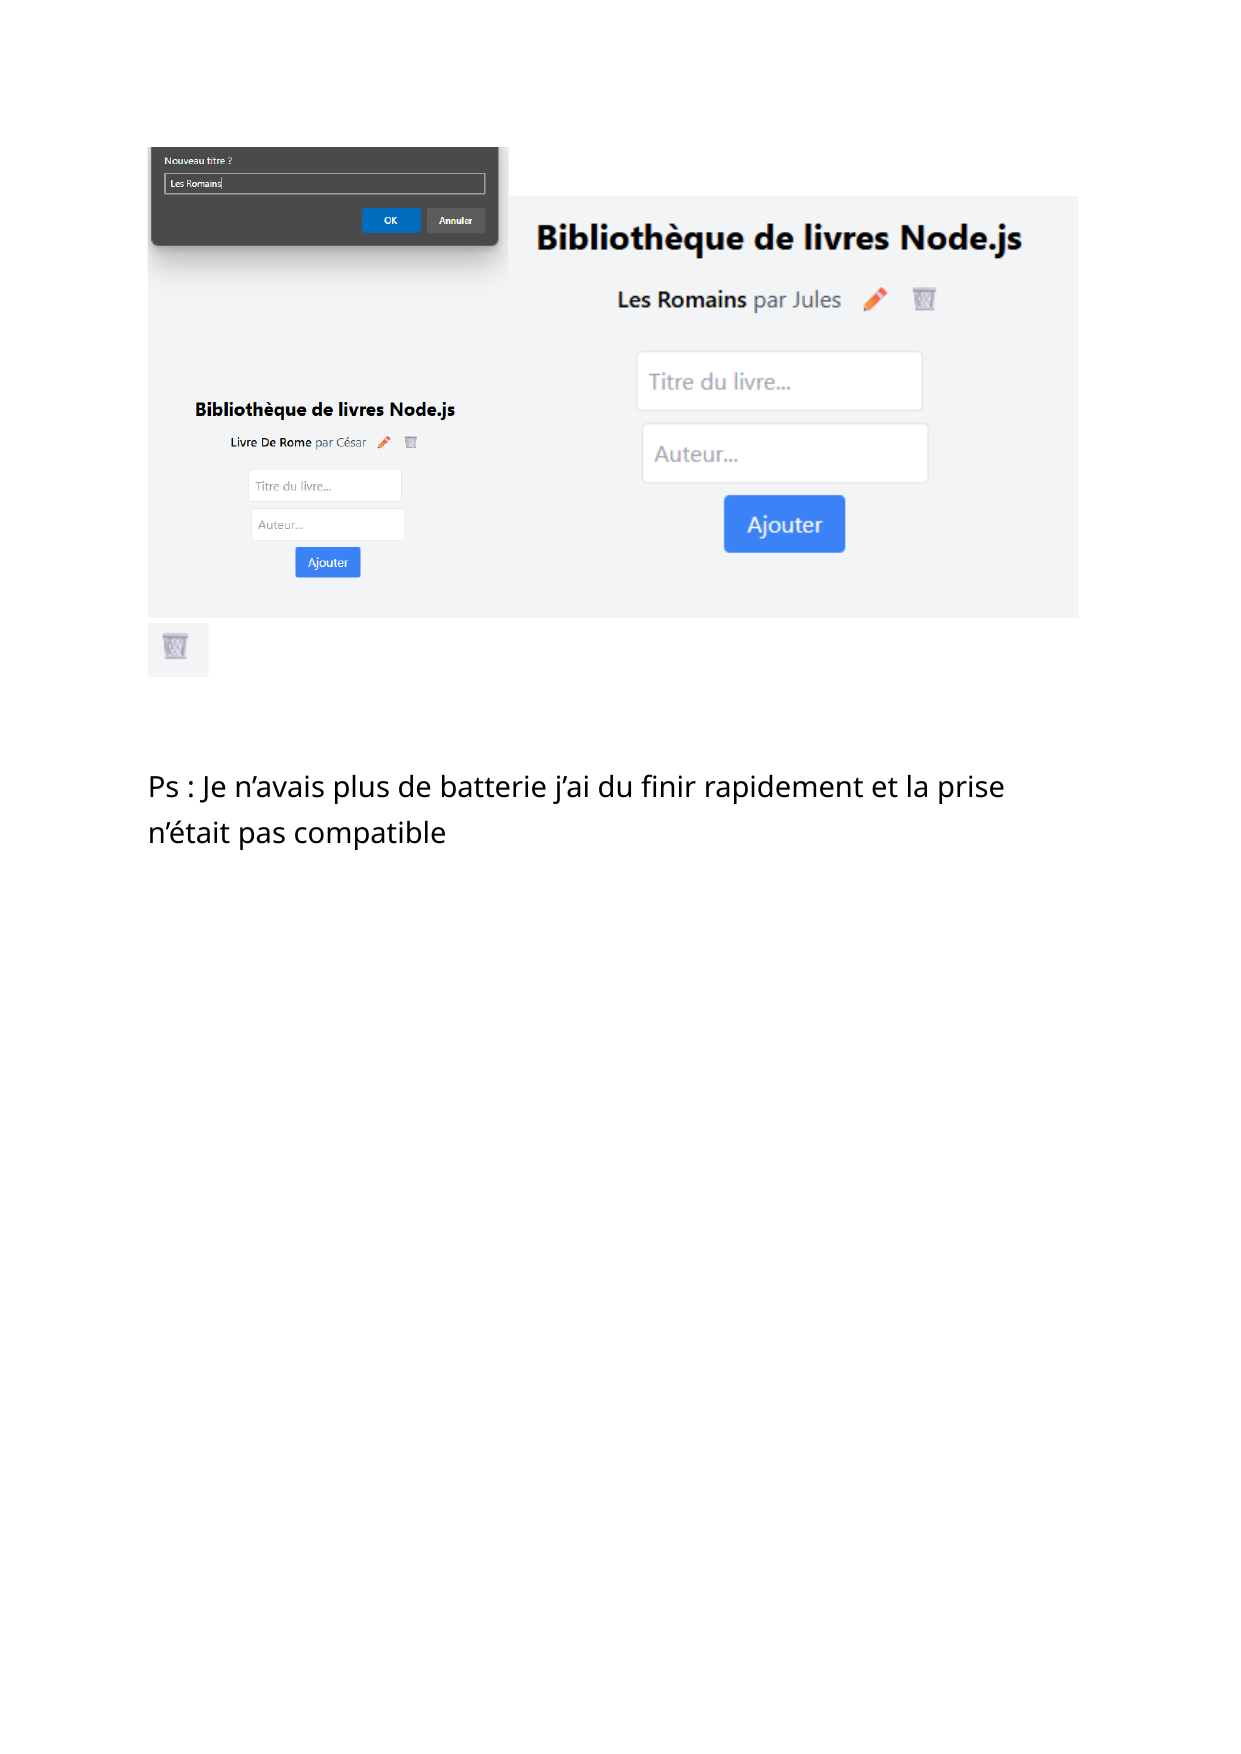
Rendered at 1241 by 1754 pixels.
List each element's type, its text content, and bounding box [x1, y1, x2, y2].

picture [147, 623, 209, 677]
text Ps : Je n’avais plus de batterie j’ai du finir rapidement et la prise n’était pas compatible [148, 767, 1093, 852]
picture [147, 147, 1079, 618]
